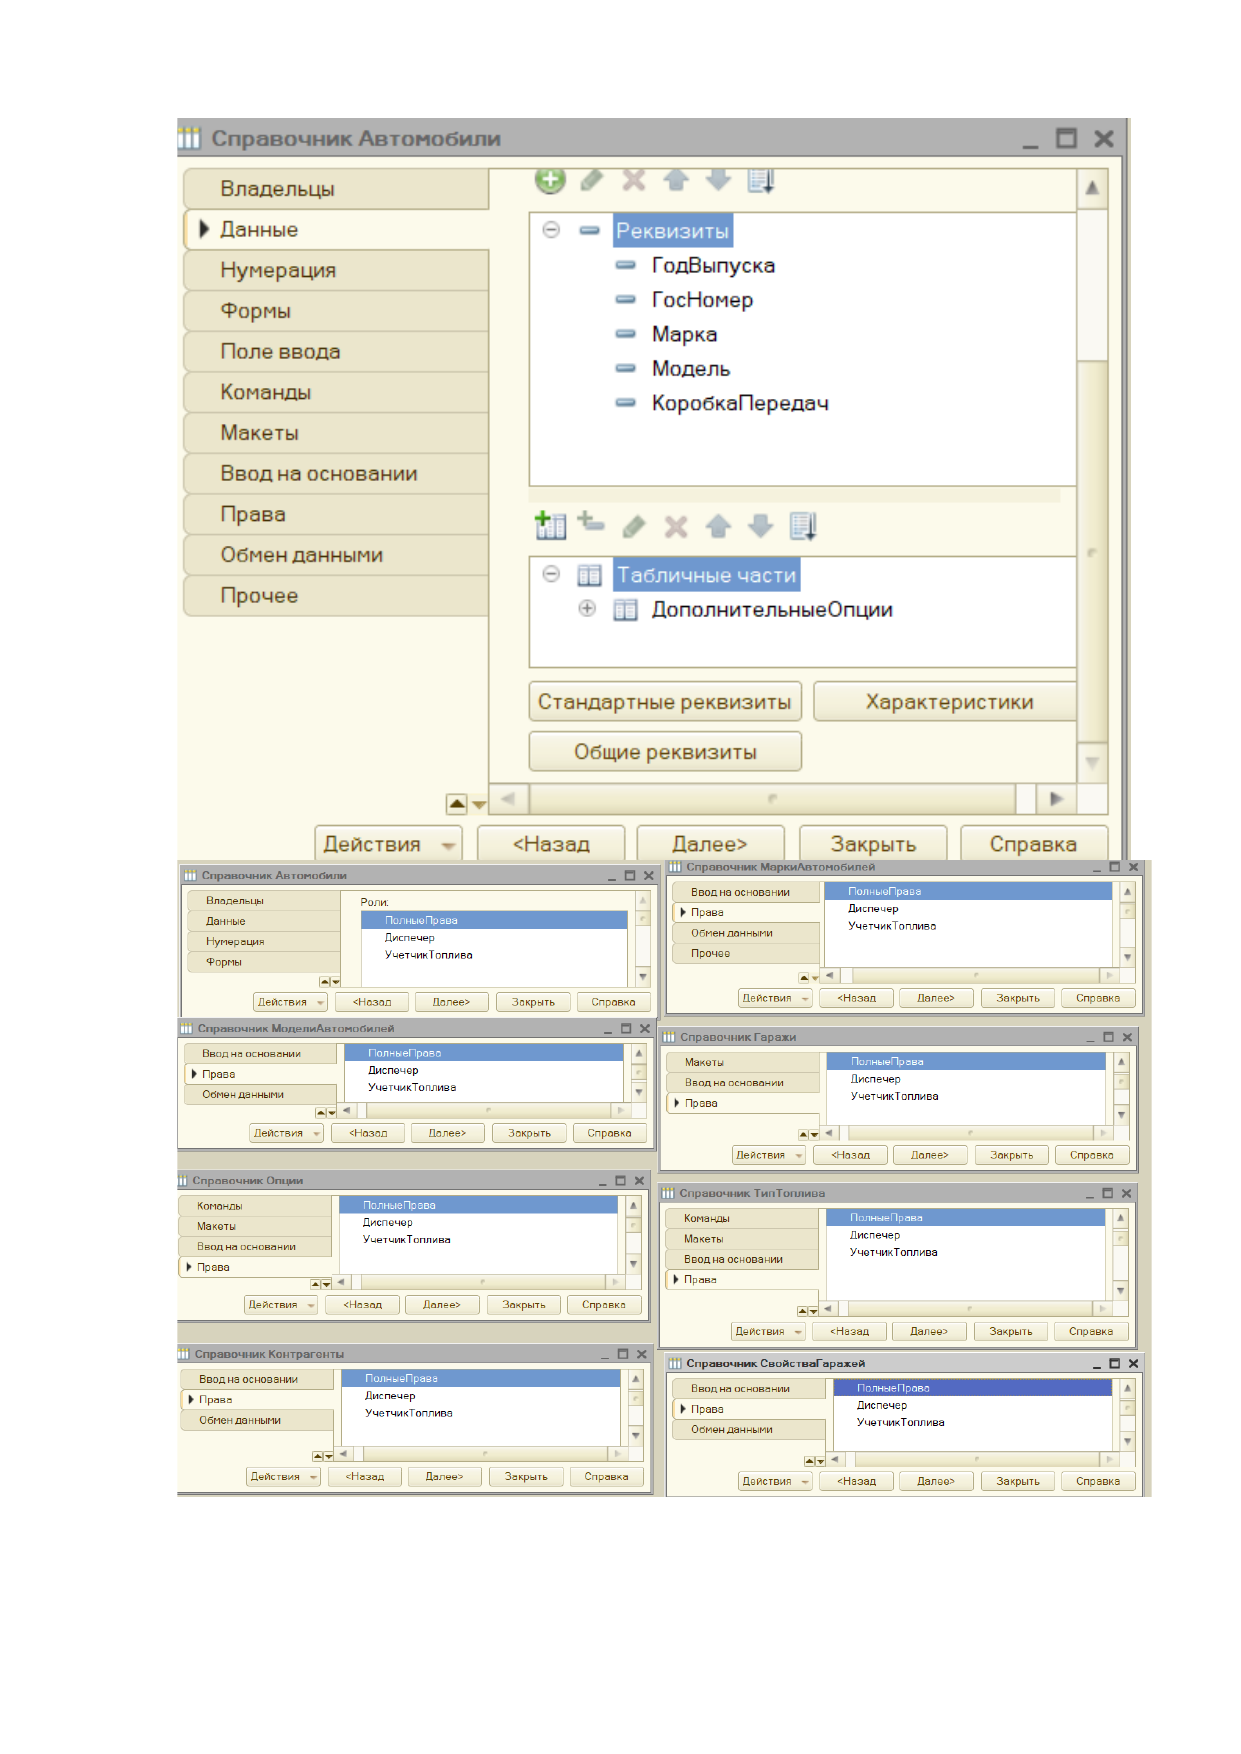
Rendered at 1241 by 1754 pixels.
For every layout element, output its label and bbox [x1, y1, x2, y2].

picture [177, 118, 1152, 1497]
